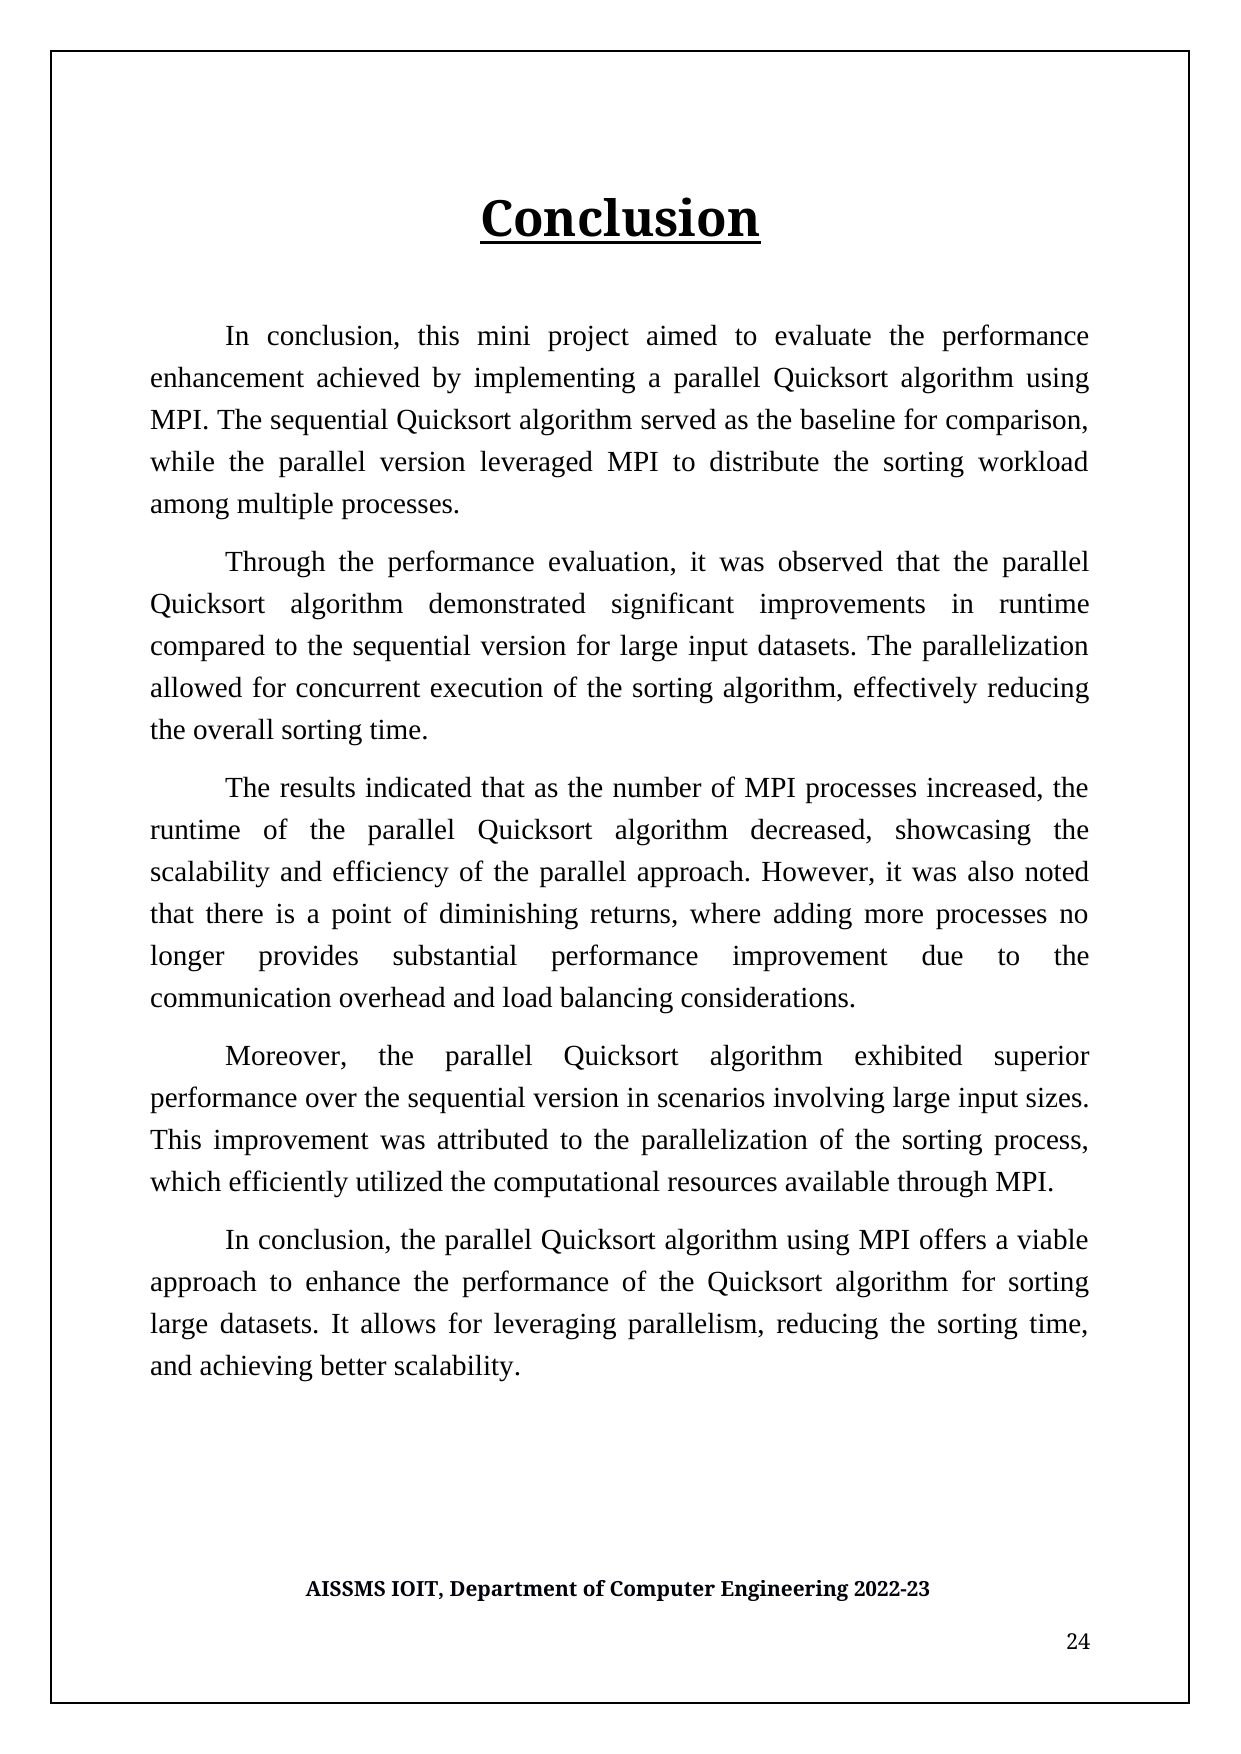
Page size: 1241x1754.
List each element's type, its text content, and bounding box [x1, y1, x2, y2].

text The results indicated that as the number of MPI processes increased, the runtime of the parallel Quicksort algorithm decreased, showcasing the scalability and efficiency of the parallel approach. However, it was also noted that there is a point of diminishing returns, where adding more processes no longer provides substantial performance improvement due to the communication overhead and load balancing considerations. [150, 770, 1090, 1013]
subtitle Conclusion [150, 183, 1090, 251]
text Through the performance evaluation, it was observed that the parallel Quicksort algorithm demonstrated significant improvements in runtime compared to the sequential version for large input datasets. The parallelization allowed for concurrent execution of the sorting algorithm, effectively reducing the overall sorting time. [150, 544, 1090, 745]
text Moreover, the parallel Quicksort algorithm exhibited superior performance over the sequential version in scenarios involving large input sizes. This improvement was attributed to the parallelization of the sorting process, which efficiently utilized the computational resources available through MPI. [150, 1038, 1090, 1197]
text In conclusion, this mini project aimed to evaluate the performance enhancement achieved by implementing a parallel Quicksort algorithm using MPI. The sequential Quicksort algorithm served as the baseline for comparison, while the parallel version leveraged MPI to distribute the sorting workload among multiple processes. [150, 318, 1090, 519]
text In conclusion, the parallel Quicksort algorithm using MPI offers a viable approach to enhance the performance of the Quicksort algorithm for sorting large datasets. It allows for leveraging parallelism, reducing the sorting time, and achieving better scalability. [150, 1222, 1090, 1382]
